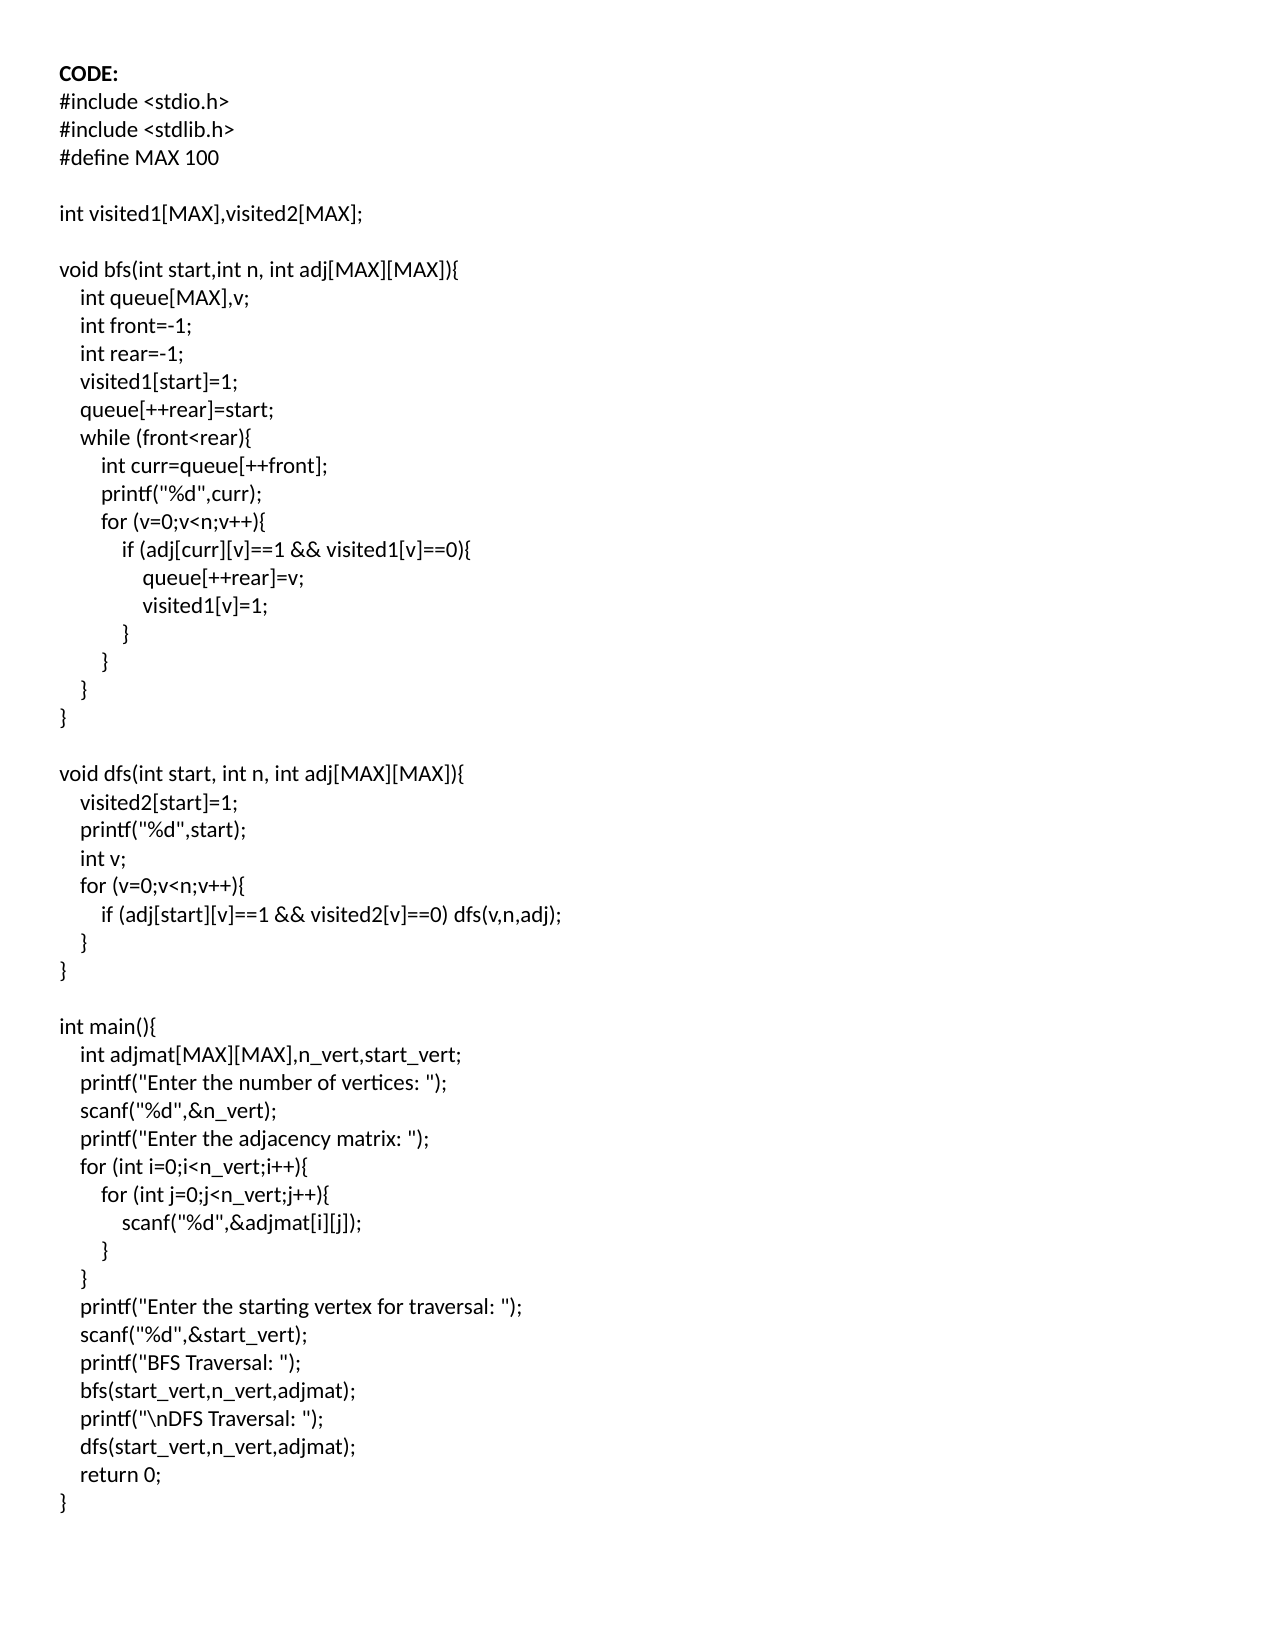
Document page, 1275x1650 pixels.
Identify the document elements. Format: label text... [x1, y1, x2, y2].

text bfs(start_vert,n_vert,adjmat); [59, 1376, 1216, 1404]
text } [59, 619, 1216, 647]
text if (adj[start][v]==1 && visited2[v]==0) dfs(v,n,adj); [59, 900, 1216, 928]
text if (adj[curr][v]==1 && visited1[v]==0){ [59, 535, 1216, 563]
text while (front<rear){ [59, 423, 1216, 451]
text } [59, 1264, 1216, 1292]
text int queue[MAX],v; [59, 283, 1216, 311]
text int visited1[MAX],visited2[MAX]; [59, 199, 1216, 227]
text scanf("%d",&adjmat[i][j]); [59, 1208, 1216, 1236]
text int v; [59, 844, 1216, 872]
text visited2[start]=1; [59, 788, 1216, 816]
text int adjmat[MAX][MAX],n_vert,start_vert; [59, 1040, 1216, 1068]
text void bfs(int start,int n, int adj[MAX][MAX]){ [59, 255, 1216, 283]
text queue[++rear]=start; [59, 395, 1216, 423]
text for (v=0;v<n;v++){ [59, 872, 1216, 900]
text printf("%d",start); [59, 816, 1216, 844]
text int front=-1; [59, 311, 1216, 339]
text printf("\nDFS Traversal: "); [59, 1404, 1216, 1432]
text for (int j=0;j<n_vert;j++){ [59, 1180, 1216, 1208]
text CODE: [59, 59, 1216, 87]
text } [59, 676, 1216, 703]
text visited1[v]=1; [59, 591, 1216, 619]
text int main(){ [59, 1012, 1216, 1040]
text #include <stdlib.h> [59, 115, 1216, 143]
text scanf("%d",&n_vert); [59, 1096, 1216, 1124]
text int rear=-1; [59, 339, 1216, 367]
text for (v=0;v<n;v++){ [59, 507, 1216, 535]
text printf("Enter the adjacency matrix: "); [59, 1124, 1216, 1152]
text printf("Enter the number of vertices: "); [59, 1068, 1216, 1096]
text queue[++rear]=v; [59, 563, 1216, 591]
text } [59, 703, 1216, 732]
text int curr=queue[++front]; [59, 451, 1216, 479]
text } [59, 1488, 1216, 1516]
text } [59, 956, 1216, 984]
text visited1[start]=1; [59, 367, 1216, 395]
text } [59, 928, 1216, 956]
text } [59, 1236, 1216, 1264]
text } [59, 647, 1216, 676]
text printf("%d",curr); [59, 479, 1216, 507]
text dfs(start_vert,n_vert,adjmat); [59, 1432, 1216, 1460]
text printf("Enter the starting vertex for traversal: "); [59, 1292, 1216, 1320]
text printf("BFS Traversal: "); [59, 1348, 1216, 1376]
text void dfs(int start, int n, int adj[MAX][MAX]){ [59, 759, 1216, 788]
text #define MAX 100 [59, 143, 1216, 171]
text scanf("%d",&start_vert); [59, 1320, 1216, 1348]
text for (int i=0;i<n_vert;i++){ [59, 1152, 1216, 1180]
text return 0; [59, 1460, 1216, 1488]
text #include <stdio.h> [59, 87, 1216, 115]
